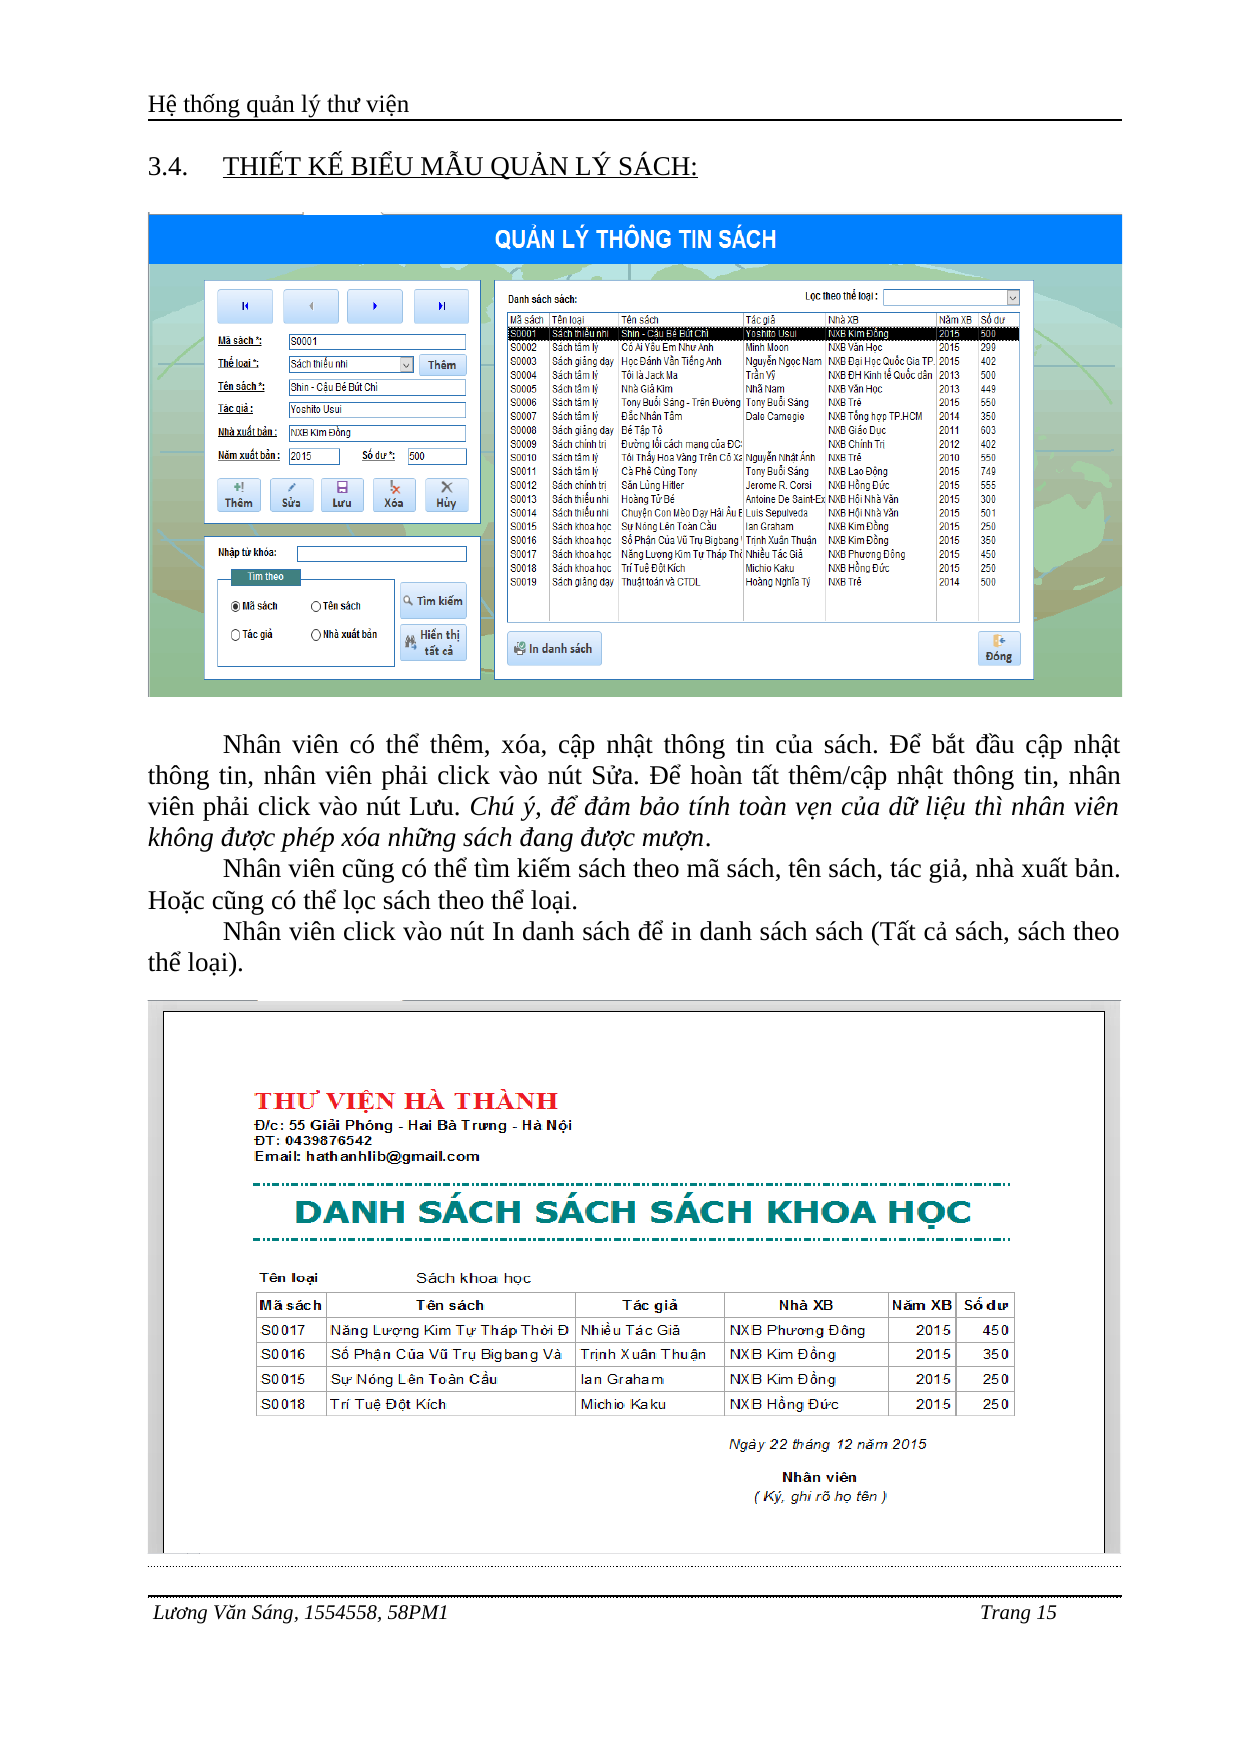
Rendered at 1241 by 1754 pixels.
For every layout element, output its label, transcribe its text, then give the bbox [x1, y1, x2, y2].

text Nhân viên cũng có thể tìm kiếm sách theo mã sách, tên sách, tác giả, nhà xuất bản. Hoặc cũng có thể lọc sách theo thể loại. [148, 853, 1122, 915]
text Nhân viên click vào nút In danh sách để in danh sách sách (Tất cả sách, sách theo thể loại). [148, 915, 1122, 977]
text Nhân viên có thể thêm, xóa, cập nhật thông tin của sách. Để bắt đầu cập nhật thông tin, nhân viên phải click vào nút Sửa. Để hoàn tất thêm/cập nhật thông tin, nhân viên phải click vào nút Lưu. Chú ý, để đảm bảo tính toàn vẹn của dữ liệu thì nhân viên không được phép xóa những sách đang được mượn. [148, 728, 1122, 853]
list THIẾT KẾ BIỂU MẪU QUẢN LÝ SÁCH: [148, 150, 1122, 181]
picture [147, 1000, 1122, 1554]
picture [147, 212, 1123, 697]
